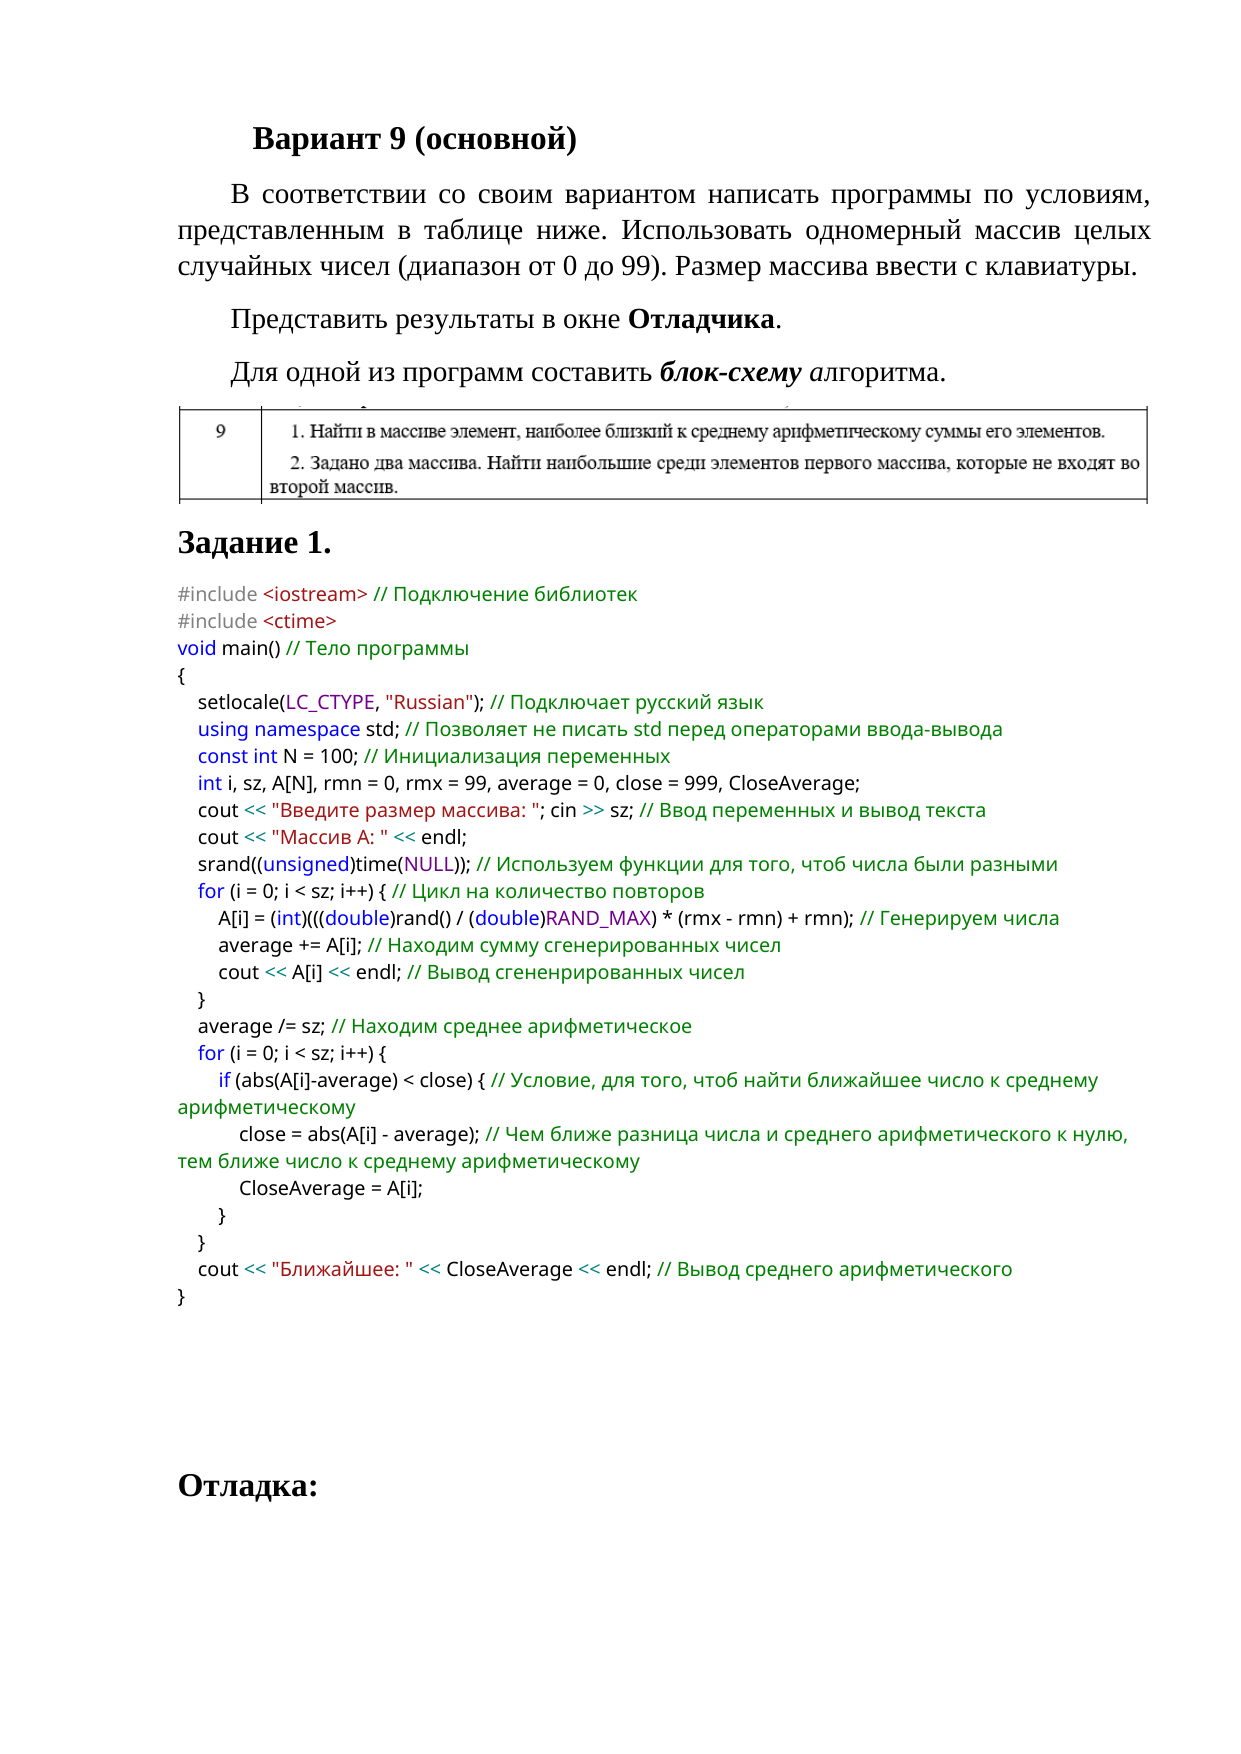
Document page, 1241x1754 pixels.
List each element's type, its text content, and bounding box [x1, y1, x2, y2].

text average /= sz; // Находим среднее арифметическое [177, 1012, 1152, 1039]
text srand((unsigned)time(NULL)); // Используем функции для того, чтоб числа были разными [177, 850, 1152, 877]
text CloseAverage = A[i]; [177, 1174, 1152, 1201]
text using namespace std; // Позволяет не писать std перед операторами ввода-вывода [177, 716, 1152, 742]
text Отладка: [177, 1465, 1152, 1503]
text A[i] = (int)(((double)rand() / (double)RAND_MAX) * (rmx - rmn) + rmn); // Генерируем числа [177, 904, 1152, 931]
text if (abs(A[i]-average) < close) { // Условие, для того, чтоб найти ближайшее число к среднему арифметическому [177, 1066, 1152, 1120]
text Вариант 9 (основной) [177, 118, 1152, 156]
text void main() // Тело программы [177, 634, 1152, 662]
text { [177, 662, 1152, 688]
picture [177, 406, 1152, 504]
text #include <iostream> // Подключение библиотек [177, 581, 1152, 608]
text cout << "Ближайшее: " << CloseAverage << endl; // Вывод среднего арифметического [177, 1255, 1152, 1282]
text Задание 1. [177, 523, 1152, 561]
text cout << A[i] << endl; // Вывод сгененрированных чисел [177, 958, 1152, 985]
text В соответствии со своим вариантом написать программы по условиям, представленным в таблице ниже. Использовать одномерный массив целых случайных чисел (диапазон от 0 до 99). Размер массива ввести с клавиатуры. [177, 176, 1152, 282]
text int i, sz, A[N], rmn = 0, rmx = 99, average = 0, close = 999, CloseAverage; [177, 769, 1152, 796]
text Представить результаты в окне Отладчика. [177, 301, 1152, 335]
text } [177, 1228, 1152, 1255]
text } [177, 1282, 1152, 1309]
text close = abs(A[i] - average); // Чем ближе разница числа и среднего арифметического к нулю, тем ближе число к среднему арифметическому [177, 1120, 1152, 1174]
text cout << "Введите размер массива: "; cin >> sz; // Ввод переменных и вывод текста [177, 796, 1152, 823]
text } [177, 1201, 1152, 1228]
text #include <ctime> [177, 608, 1152, 634]
text Для одной из программ составить блок-схему алгоритма. [177, 354, 1152, 388]
text setlocale(LC_CTYPE, "Russian"); // Подключает русский язык [177, 688, 1152, 716]
text for (i = 0; i < sz; i++) { [177, 1039, 1152, 1066]
text const int N = 100; // Инициализация переменных [177, 742, 1152, 769]
text } [177, 985, 1152, 1012]
text average += A[i]; // Находим сумму сгенерированных чисел [177, 931, 1152, 958]
text cout << "Массив А: " << endl; [177, 823, 1152, 850]
text for (i = 0; i < sz; i++) { // Цикл на количество повторов [177, 877, 1152, 904]
